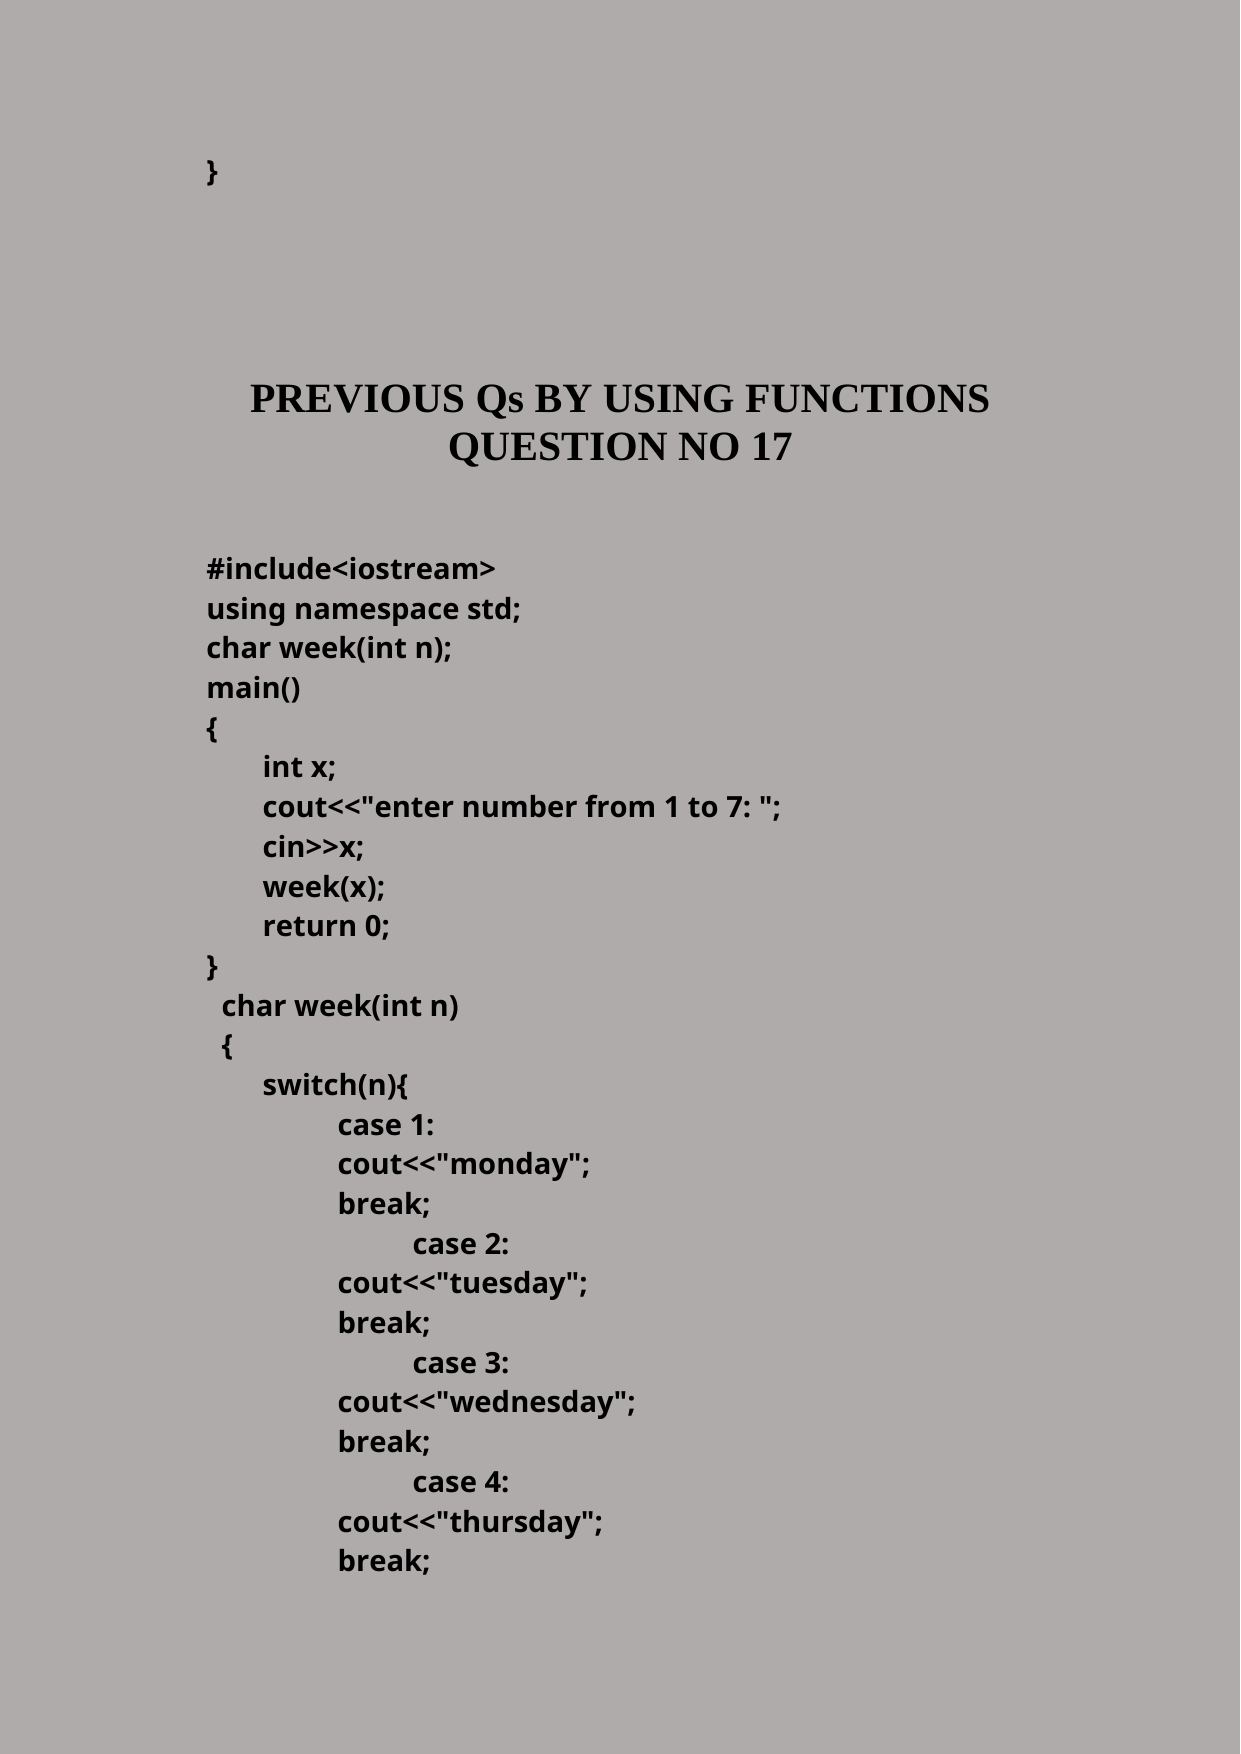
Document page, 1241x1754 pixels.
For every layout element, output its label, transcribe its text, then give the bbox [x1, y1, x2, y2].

text } [187, 945, 1053, 985]
text break; [187, 1183, 1053, 1223]
text case 3: [187, 1342, 1053, 1382]
text char week(int n); [187, 628, 1053, 667]
text return 0; [187, 906, 1053, 945]
text char week(int n) [187, 985, 1053, 1024]
text cout<<"thursday"; [187, 1501, 1053, 1541]
text switch(n){ [187, 1064, 1053, 1104]
text cout<<"wednesday"; [187, 1382, 1053, 1421]
text case 1: [187, 1104, 1053, 1144]
text break; [187, 1302, 1053, 1342]
text #include<iostream> [187, 548, 1053, 588]
text QUESTION NO 17 [187, 421, 1053, 469]
text break; [187, 1541, 1053, 1580]
text main() [187, 667, 1053, 707]
text cout<<"tuesday"; [187, 1263, 1053, 1302]
text PREVIOUS Qs BY USING FUNCTIONS [187, 373, 1053, 421]
text int x; [187, 747, 1053, 786]
text cout<<"enter number from 1 to 7: "; [187, 786, 1053, 826]
text week(x); [187, 866, 1053, 906]
text case 2: [187, 1223, 1053, 1263]
text cin>>x; [187, 826, 1053, 866]
text using namespace std; [187, 588, 1053, 628]
text { [187, 1024, 1053, 1064]
text case 4: [187, 1461, 1053, 1501]
text break; [187, 1421, 1053, 1461]
text } [187, 150, 1053, 190]
text { [187, 707, 1053, 747]
text cout<<"monday"; [187, 1144, 1053, 1183]
